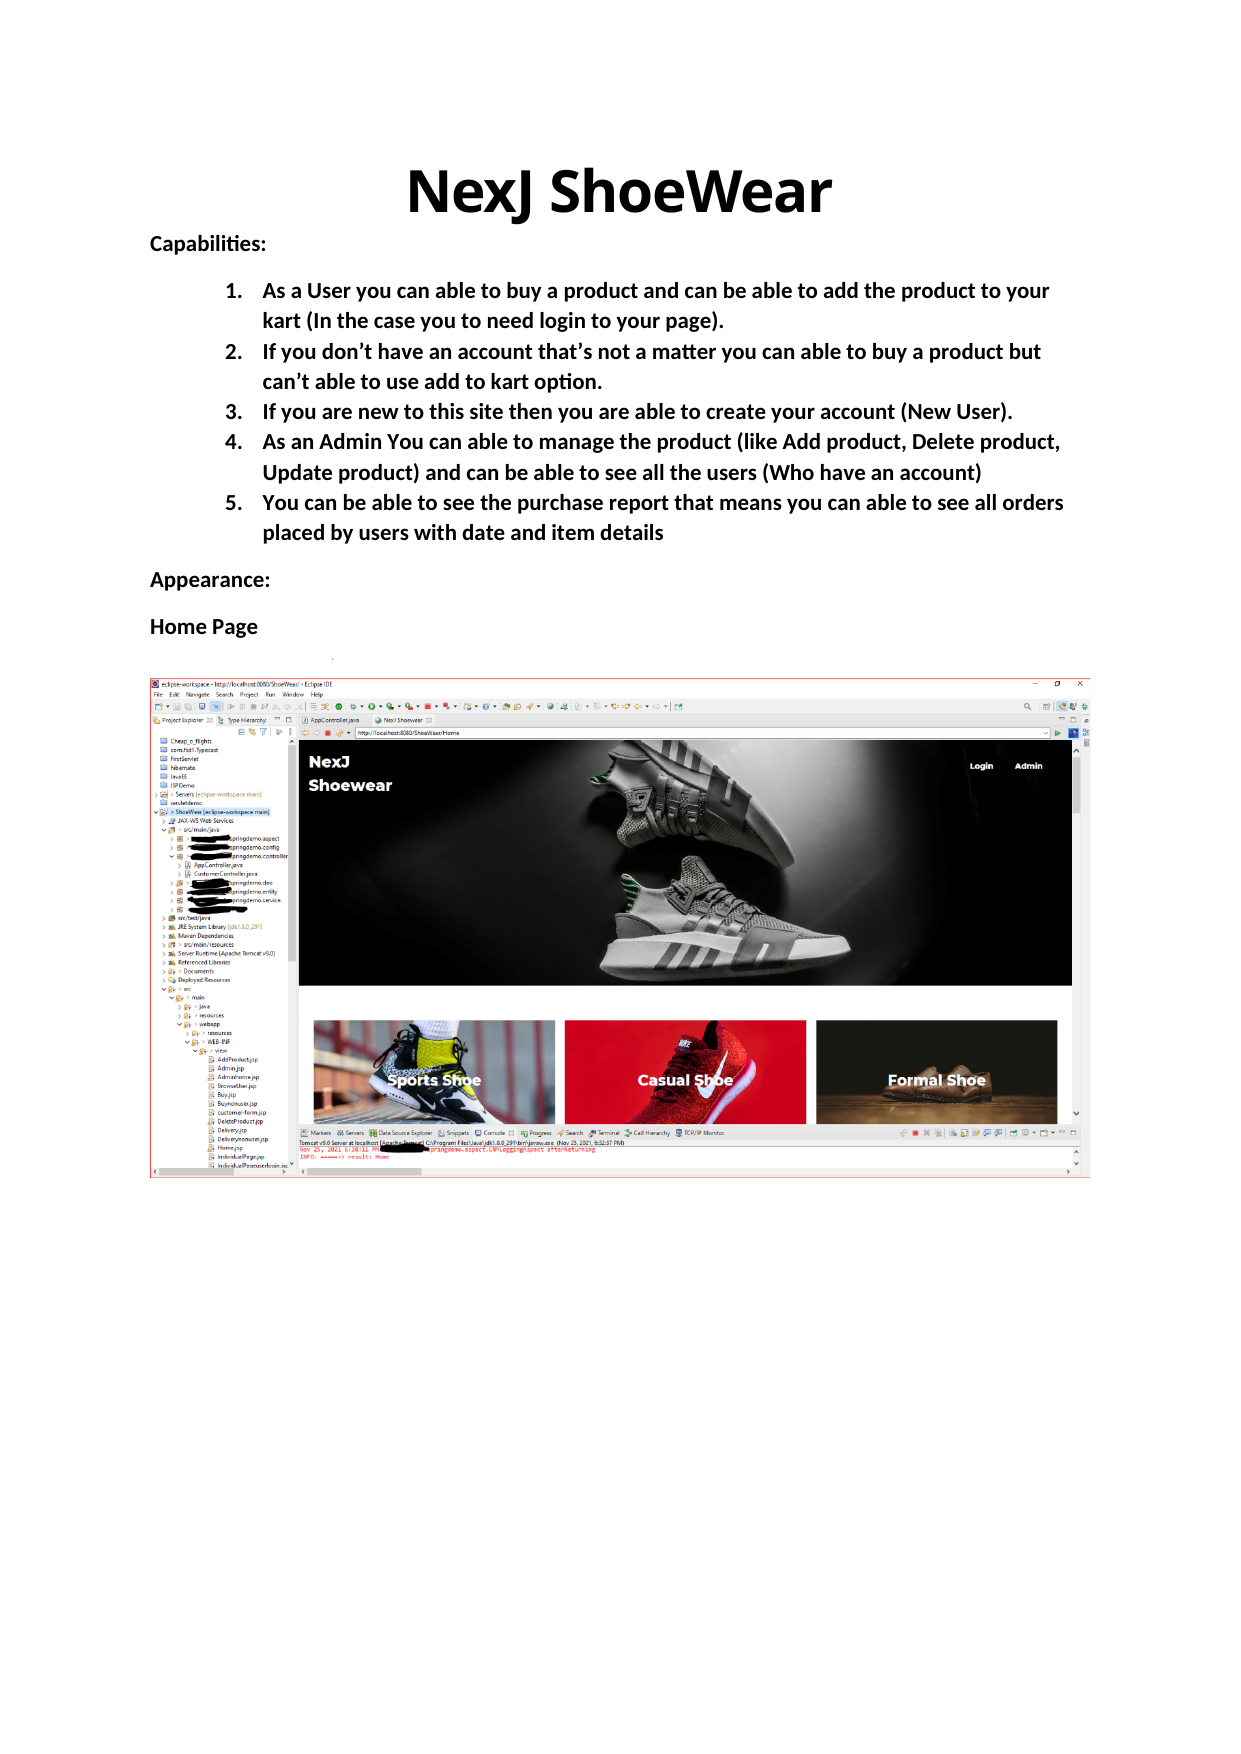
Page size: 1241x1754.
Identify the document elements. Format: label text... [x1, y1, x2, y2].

list As an Admin You can able to manage the product (like Add product, Delete product, Update product) and can be able to see all the users (Who have an account) [225, 427, 1090, 486]
title NexJ ShoeWear [150, 150, 1090, 229]
text Capabilities: [150, 229, 1090, 257]
list You can be able to see the purchase report that means you can able to see all orders placed by users with date and item details [225, 488, 1090, 546]
text Home Page [150, 612, 1090, 640]
list As a User you can able to buy a product and can be able to add the product to your kart (In the case you to need login to your page). [225, 276, 1090, 334]
list If you don’t have an account that’s not a matter you can able to buy a product but can’t able to use add to kart option. [225, 337, 1090, 395]
list If you are new to this site then you are able to create your account (New User). [225, 397, 1090, 425]
picture [150, 658, 1091, 1178]
text Appearance: [150, 565, 1090, 593]
